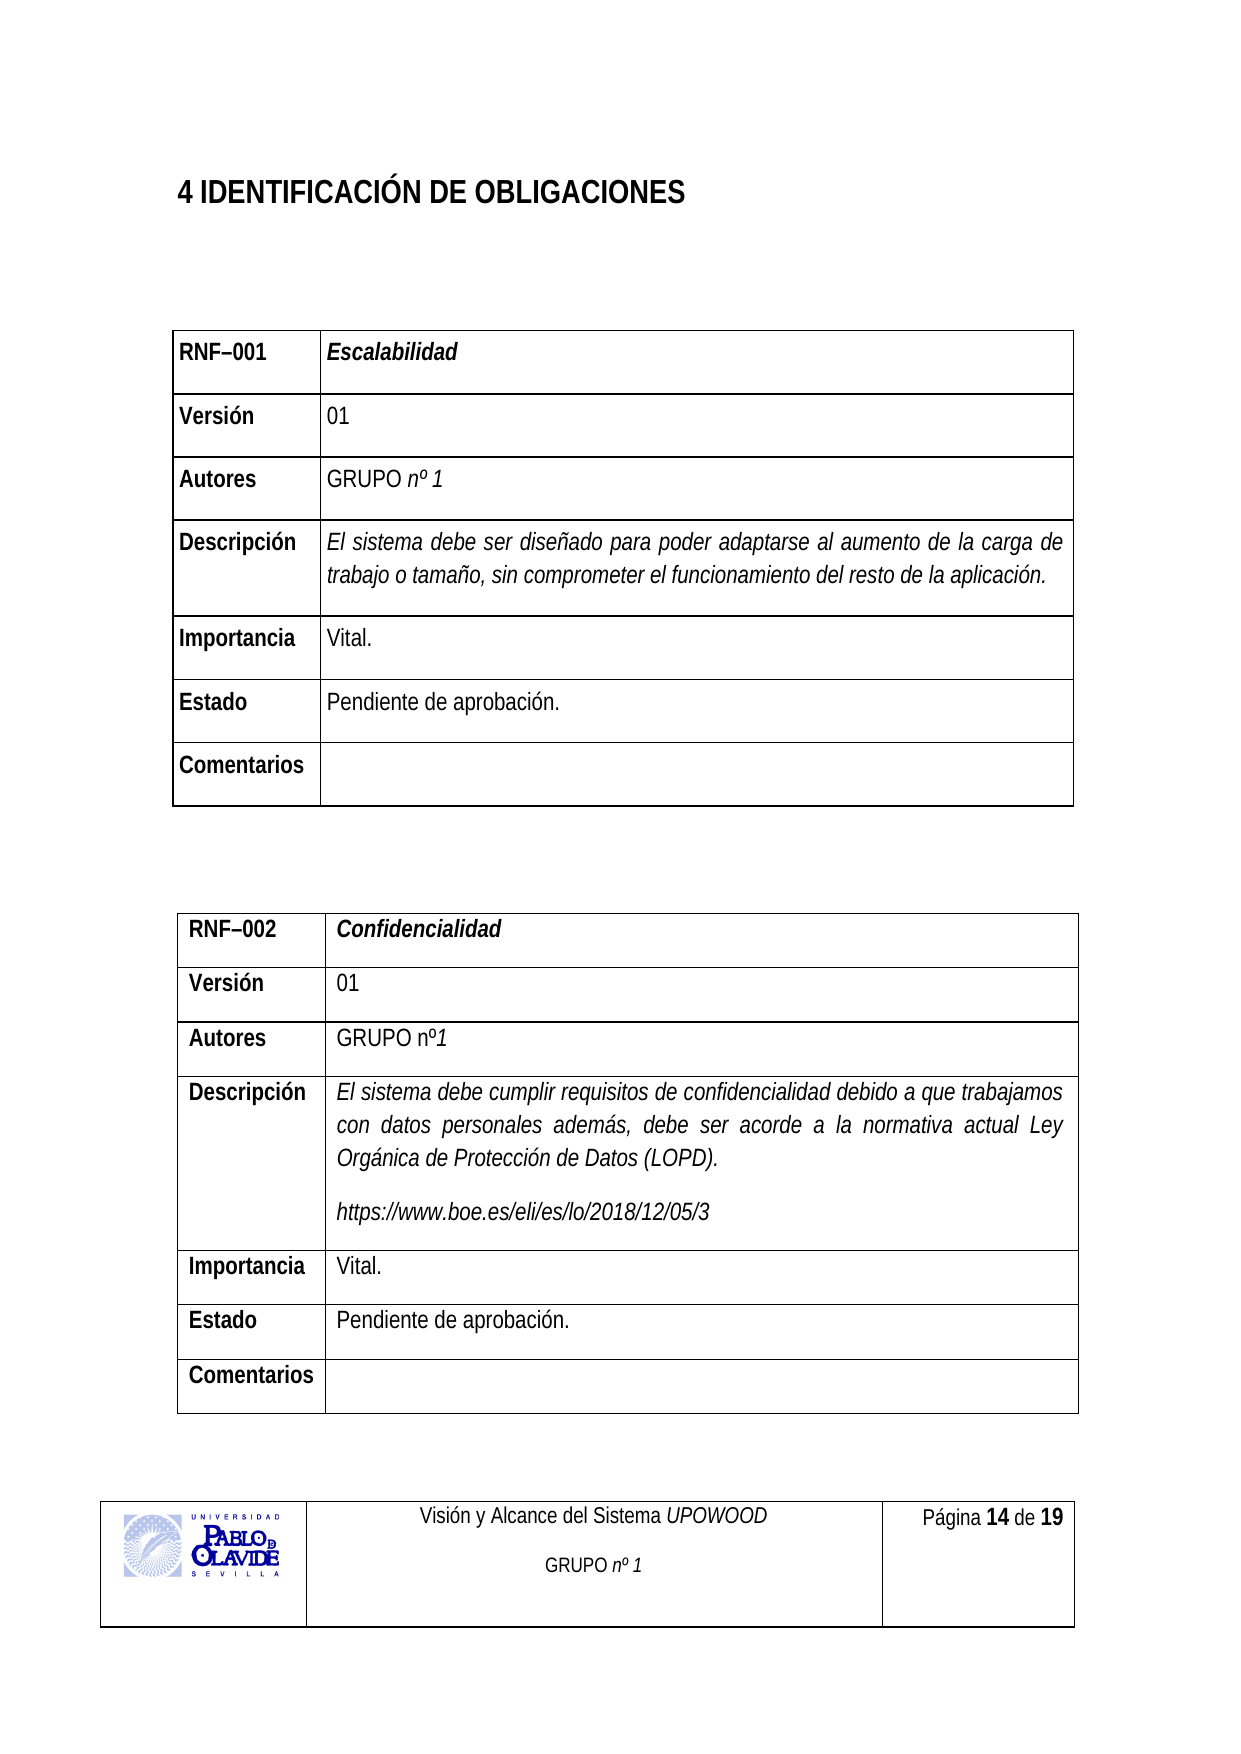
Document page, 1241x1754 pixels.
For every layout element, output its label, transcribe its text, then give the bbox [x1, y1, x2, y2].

table_cell Pendiente de aprobación. [321, 680, 1073, 742]
table_cell Vital. [321, 617, 1073, 679]
table_header Confidencialidad [326, 914, 1078, 967]
subtitle 4 IDENTIFICACIÓN DE OBLIGACIONES [177, 173, 1063, 211]
table_header Escalabilidad [321, 331, 1073, 393]
table_cell Comentarios [178, 1360, 325, 1413]
table_cell [326, 1360, 1078, 1413]
table_cell Pendiente de aprobación. [326, 1305, 1078, 1358]
table_cell [321, 743, 1073, 805]
table_cell Versión [178, 968, 325, 1021]
table_cell GRUPO nº1 [326, 1023, 1078, 1076]
table_cell 01 [326, 968, 1078, 1021]
table_cell Autores [178, 1023, 325, 1076]
picture [123, 1512, 279, 1579]
table_cell Autores [174, 458, 320, 519]
table_cell Descripción [178, 1077, 325, 1250]
table_cell Versión [174, 395, 320, 456]
table_cell GRUPO nº 1 [321, 458, 1073, 519]
table_cell El sistema debe ser diseñado para poder adaptarse al aumento de la carga de trabajo o tamaño, sin comprometer el funcionamiento del resto de la aplicación. [321, 521, 1073, 615]
table_cell Vital. [326, 1251, 1078, 1304]
table_cell Importancia [178, 1251, 325, 1304]
table_cell 01 [321, 395, 1073, 456]
table_cell Descripción [174, 521, 320, 615]
table_cell El sistema debe cumplir requisitos de confidencialidad debido a que trabajamos con datos personales además, debe ser acorde a la normativa actual Ley Orgánica de Protección de Datos (LOPD). https://www.boe.es/eli/es/lo/2018/12/05/3 [326, 1077, 1078, 1250]
table_header RNF–002 [178, 914, 325, 967]
table_cell Importancia [174, 617, 320, 679]
table_header RNF–001 [174, 331, 320, 393]
table_cell Comentarios [174, 743, 320, 805]
table_cell Estado [178, 1305, 325, 1358]
table_cell Estado [174, 680, 320, 742]
